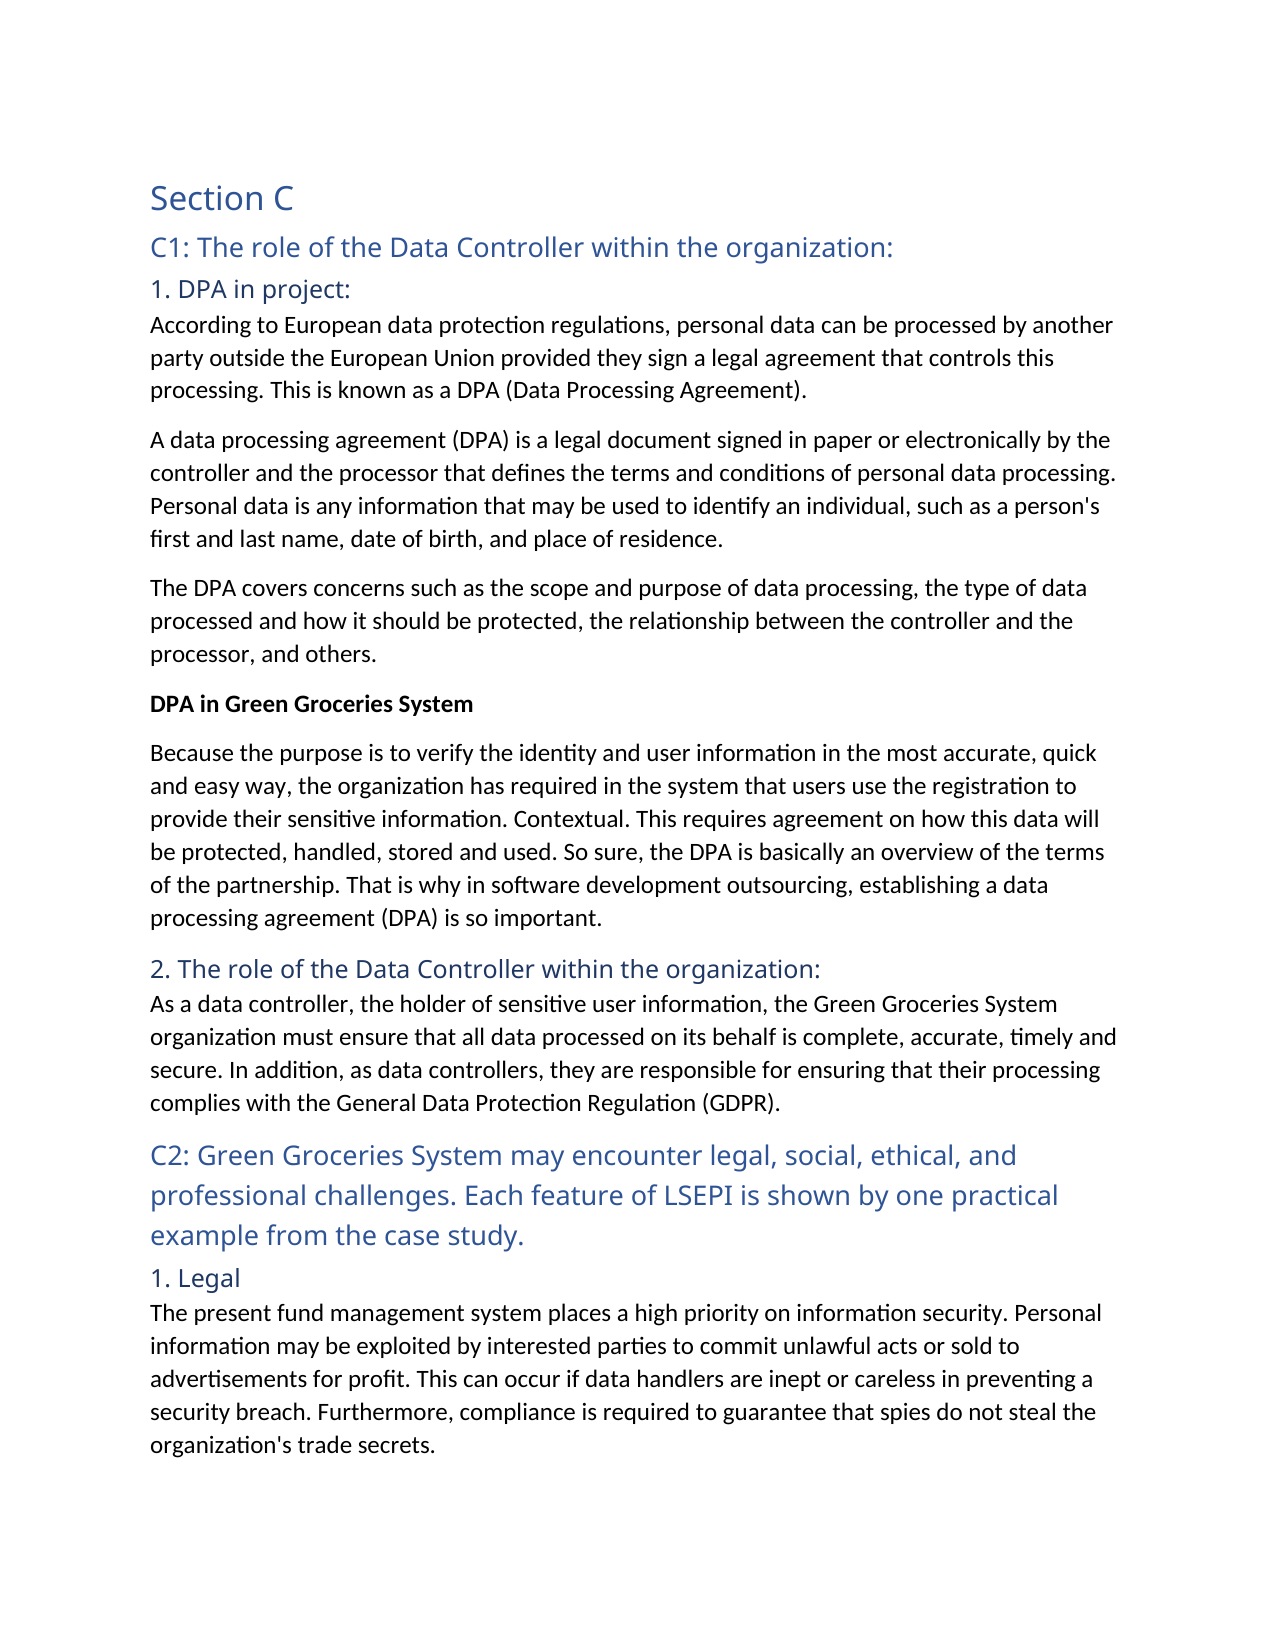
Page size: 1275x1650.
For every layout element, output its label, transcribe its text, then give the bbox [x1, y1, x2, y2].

text According to European data protection regulations, personal data can be processed by another party outside the European Union provided they sign a legal agreement that controls this processing. This is known as a DPA (Data Processing Agreement). [150, 309, 1125, 405]
text A data processing agreement (DPA) is a legal document signed in paper or electronically by the controller and the processor that defines the terms and conditions of personal data processing. Personal data is any information that may be used to identify an individual, such as a person's first and last name, date of birth, and place of residence. [150, 424, 1125, 553]
subtitle 1. Legal [150, 1260, 1125, 1294]
subtitle 2. The role of the Data Controller within the organization: [150, 952, 1125, 986]
subtitle C1: The role of the Data Controller within the organization: [150, 228, 1125, 265]
text DPA in Green Groceries System [150, 688, 1125, 718]
text As a data controller, the holder of sensitive user information, the Green Groceries System organization must ensure that all data processed on its behalf is complete, accurate, timely and secure. In addition, as data controllers, they are responsible for ensuring that their processing complies with the General Data Protection Regulation (GDPR). [150, 988, 1125, 1118]
text The DPA covers concerns such as the scope and purpose of data processing, the type of data processed and how it should be protected, the relationship between the controller and the processor, and others. [150, 573, 1125, 669]
text The present fund management system places a high priority on information security. Personal information may be exploited by interested parties to commit unlawful acts or sold to advertisements for profit. This can occur if data handlers are inept or careless in preventing a security breach. Furthermore, compliance is required to guarantee that spies do not steal the organization's trade secrets. [150, 1297, 1125, 1459]
subtitle 1. DPA in project: [150, 272, 1125, 306]
subtitle C2: Green Groceries System may encounter legal, social, ethical, and professional challenges. Each feature of LSEPI is shown by one practical example from the case study. [150, 1137, 1125, 1253]
text Because the purpose is to verify the identity and user information in the most accurate, quick and easy way, the organization has required in the system that users use the registration to provide their sensitive information. Contextual. This requires agreement on how this data will be protected, handled, stored and used. So sure, the DPA is basically an overview of the terms of the partnership. That is why in software development outsourcing, establishing a data processing agreement (DPA) is so important. [150, 738, 1125, 933]
subtitle Section C [150, 175, 1125, 220]
